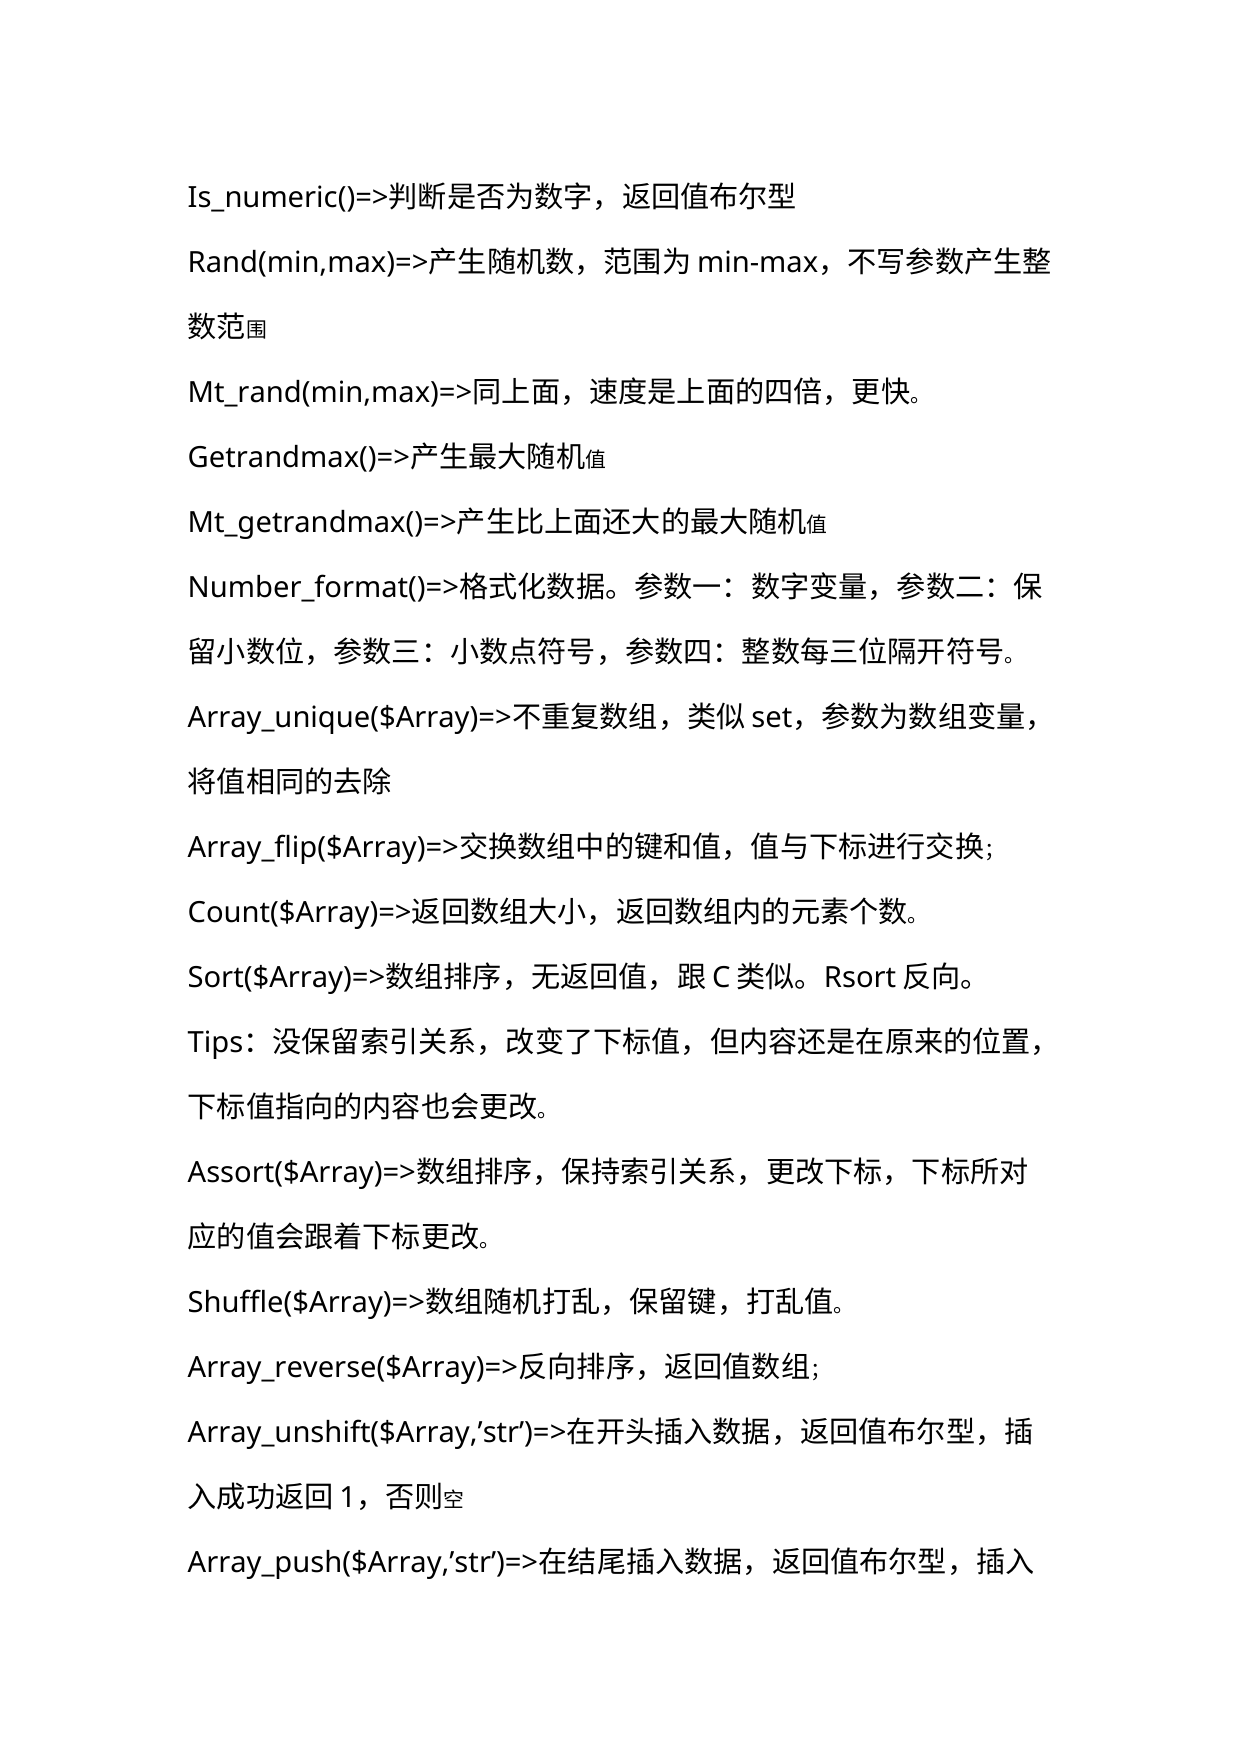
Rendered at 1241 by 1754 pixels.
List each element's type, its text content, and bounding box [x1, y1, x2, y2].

text Is_numeric()=>判断是否为数字，返回值布尔型 [187, 162, 1053, 227]
text Getrandmax()=>产生最大随机值 [187, 422, 1053, 487]
text Array_reverse($Array)=>反向排序，返回值数组； [187, 1332, 1053, 1397]
text Array_push($Array,’str’)=>在结尾插入数据，返回值布尔型，插入成功返回1，否则返回空 [187, 1527, 1053, 1592]
text Array_unique($Array)=>不重复数组，类似set，参数为数组变量，将值相同的去除 [187, 682, 1053, 812]
text Array_unshift($Array,’str’)=>在开头插入数据，返回值布尔型，插入成功返回1，否则空 [187, 1397, 1053, 1527]
text Shuffle($Array)=>数组随机打乱，保留键，打乱值。 [187, 1267, 1053, 1332]
text Assort($Array)=>数组排序，保持索引关系，更改下标，下标所对应的值会跟着下标更改。 [187, 1137, 1053, 1267]
text Sort($Array)=>数组排序，无返回值，跟C类似。Rsort反向。Tips：没保留索引关系，改变了下标值，但内容还是在原来的位置，下标值指向的内容也会更改。 [187, 942, 1053, 1137]
text Count($Array)=>返回数组大小，返回数组内的元素个数。 [187, 877, 1053, 942]
text Rand(min,max)=>产生随机数，范围为min-max，不写参数产生整数范围 [187, 227, 1053, 357]
text Array_flip($Array)=>交换数组中的键和值，值与下标进行交换； [187, 812, 1053, 877]
text Mt_getrandmax()=>产生比上面还大的最大随机值 [187, 487, 1053, 552]
text Number_format()=>格式化数据。参数一：数字变量，参数二：保留小数位，参数三：小数点符号，参数四：整数每三位隔开符号。 [187, 552, 1053, 682]
text Mt_rand(min,max)=>同上面，速度是上面的四倍，更快。 [187, 357, 1053, 422]
